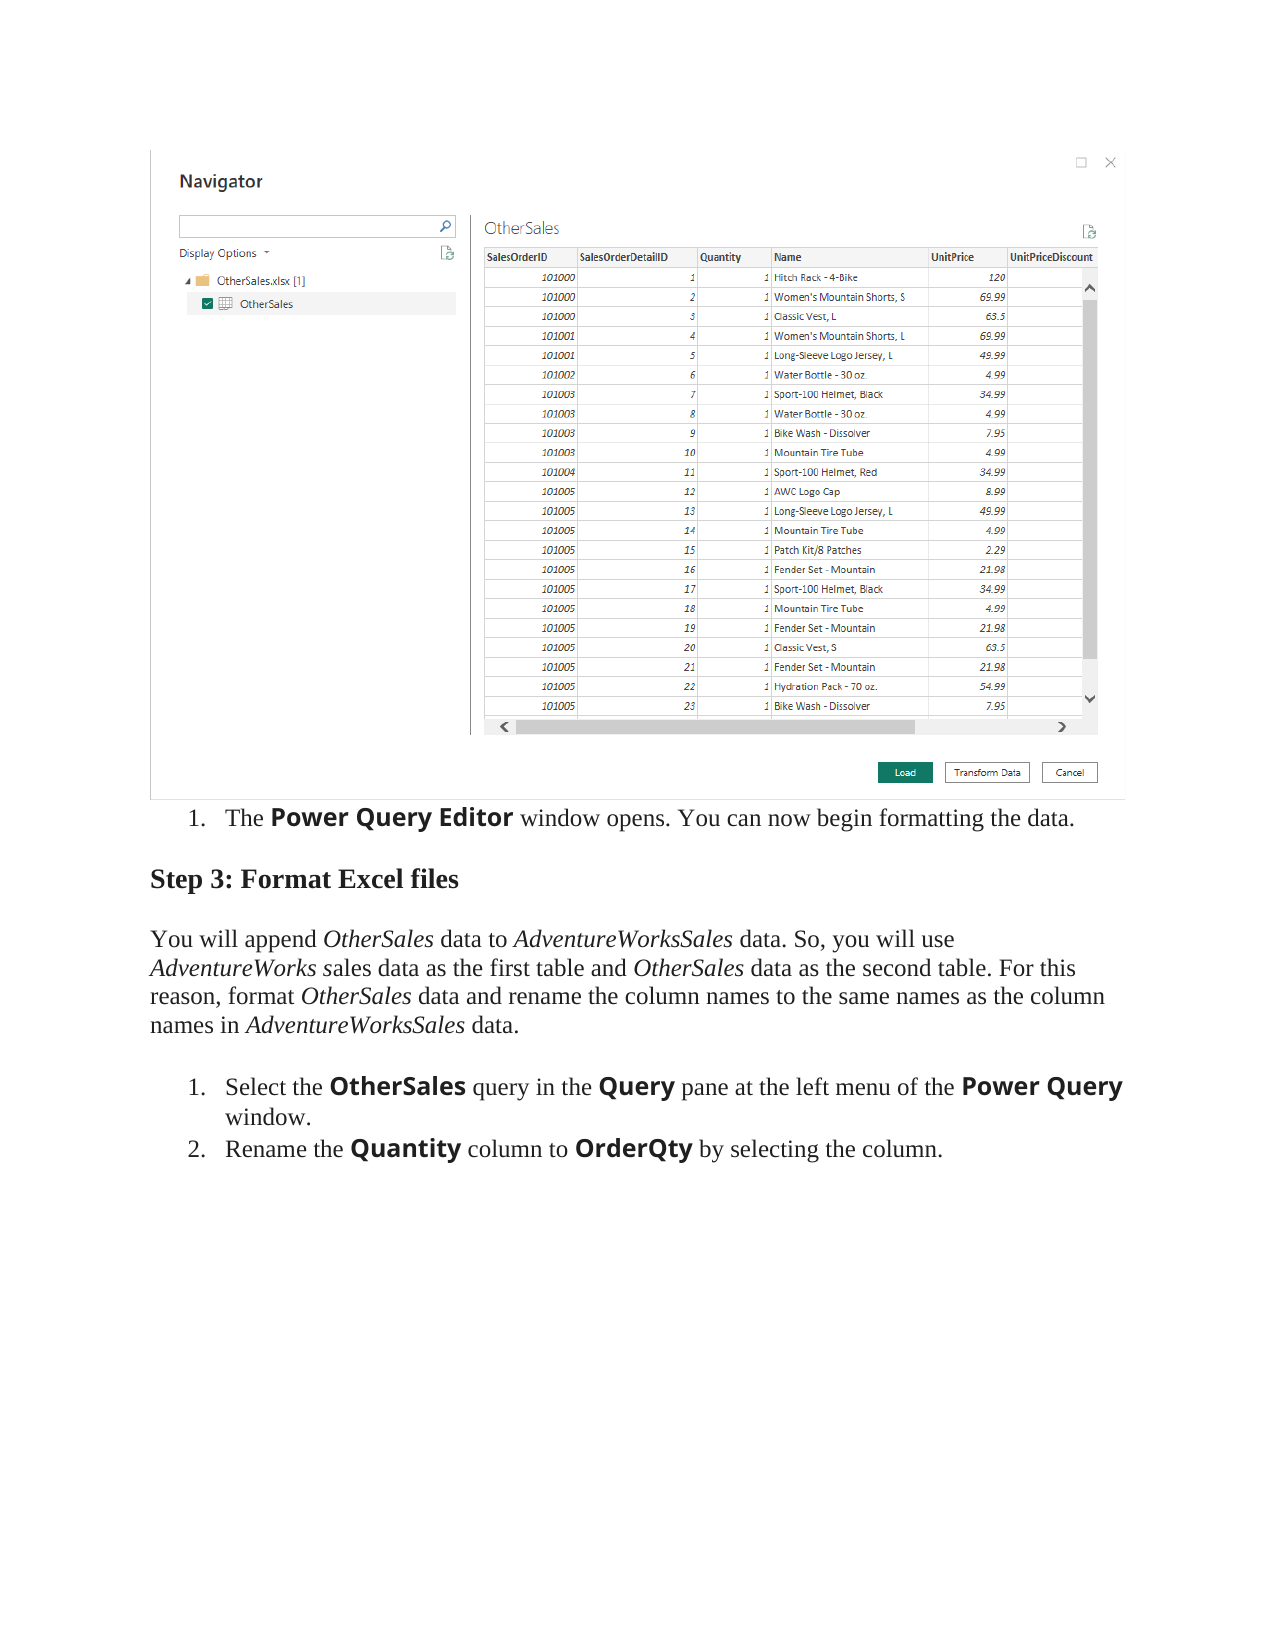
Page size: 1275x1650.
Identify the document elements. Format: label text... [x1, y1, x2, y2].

list Select the OtherSales query in the Query pane at the left menu of the Power Query window. [187, 1068, 1125, 1131]
picture [150, 150, 1125, 800]
text You will append OtherSales data to AdventureWorksSales data. So, you will use AdventureWorks sales data as the first table and OtherSales data as the second table. For this reason, format OtherSales data and rename the column names to the same names as the column names in AdventureWorksSales data. [150, 924, 1125, 1039]
list Rename the Quantity column to OrderQty by selecting the column. [187, 1131, 1125, 1165]
list The Power Query Editor window opens. You can now begin formatting the data. [187, 800, 1125, 833]
text Step 3: Format Excel files [150, 862, 1125, 895]
